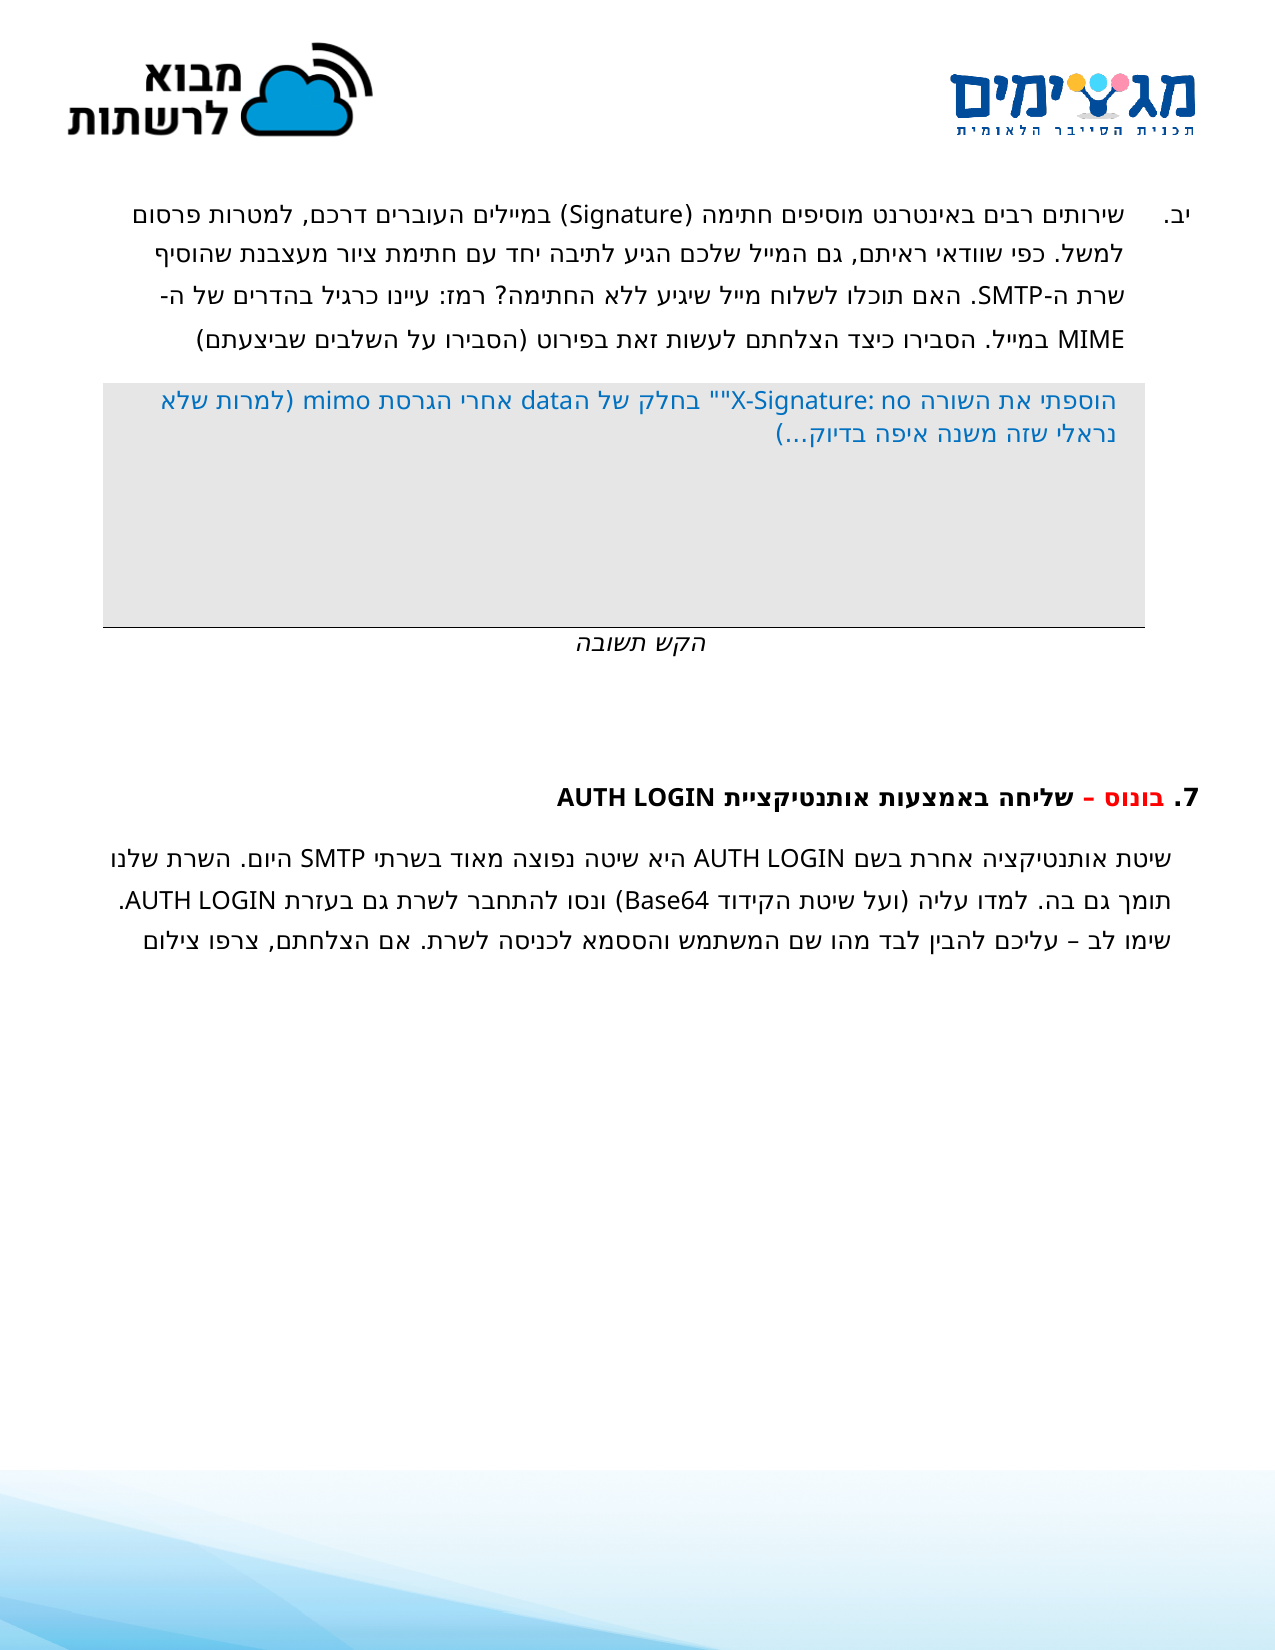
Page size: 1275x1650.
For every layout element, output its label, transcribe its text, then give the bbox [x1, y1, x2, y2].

table_header הוספתי את השורה X-Signature: no"" בחלק של הdata אחרי הגרסת mimo (למרות שלא נראלי שזה משנה איפה בדיוק...) [103, 383, 1145, 627]
text 7. בונוס – שליחה באמצעות אותנטיקציית AUTH LOGIN [103, 779, 1200, 813]
picture [56, 39, 379, 147]
picture [911, 36, 1234, 172]
text שיטת אותנטיקציה אחרת בשם AUTH LOGIN היא שיטה נפוצה מאוד בשרתי SMTP היום. השרת שלנו תומך גם בה. למדו עליה (ועל שיטת הקידוד Base64) ונסו להתחבר לשרת גם בעזרת AUTH LOGIN. שימו לב – עליכם להבין לבד מהו שם המשתמש והססמא לכניסה לשרת. אם הצלחתם, צרפו צילום מסך של שיחת ה-Telnet. [103, 840, 1172, 955]
list שירותים רבים באינטרנט מוסיפים חתימה (Signature) במיילים העוברים דרכם, למטרות פרסום למשל. כפי שוודאי ראיתם, גם המייל שלכם הגיע לתיבה יחד עם חתימת ציור מעצבנת שהוסיף שרת ה-SMTP. האם תוכלו לשלוח מייל שיגיע ללא החתימה? רמז: עיינו כרגיל בהדרים של ה-MIME במייל. הסבירו כיצד הצלחתם לעשות זאת בפירוט (הסבירו על השלבים שביצעתם) [103, 197, 1162, 356]
table_cell הקש תשובה [103, 628, 1145, 657]
picture [0, 1470, 1275, 1650]
